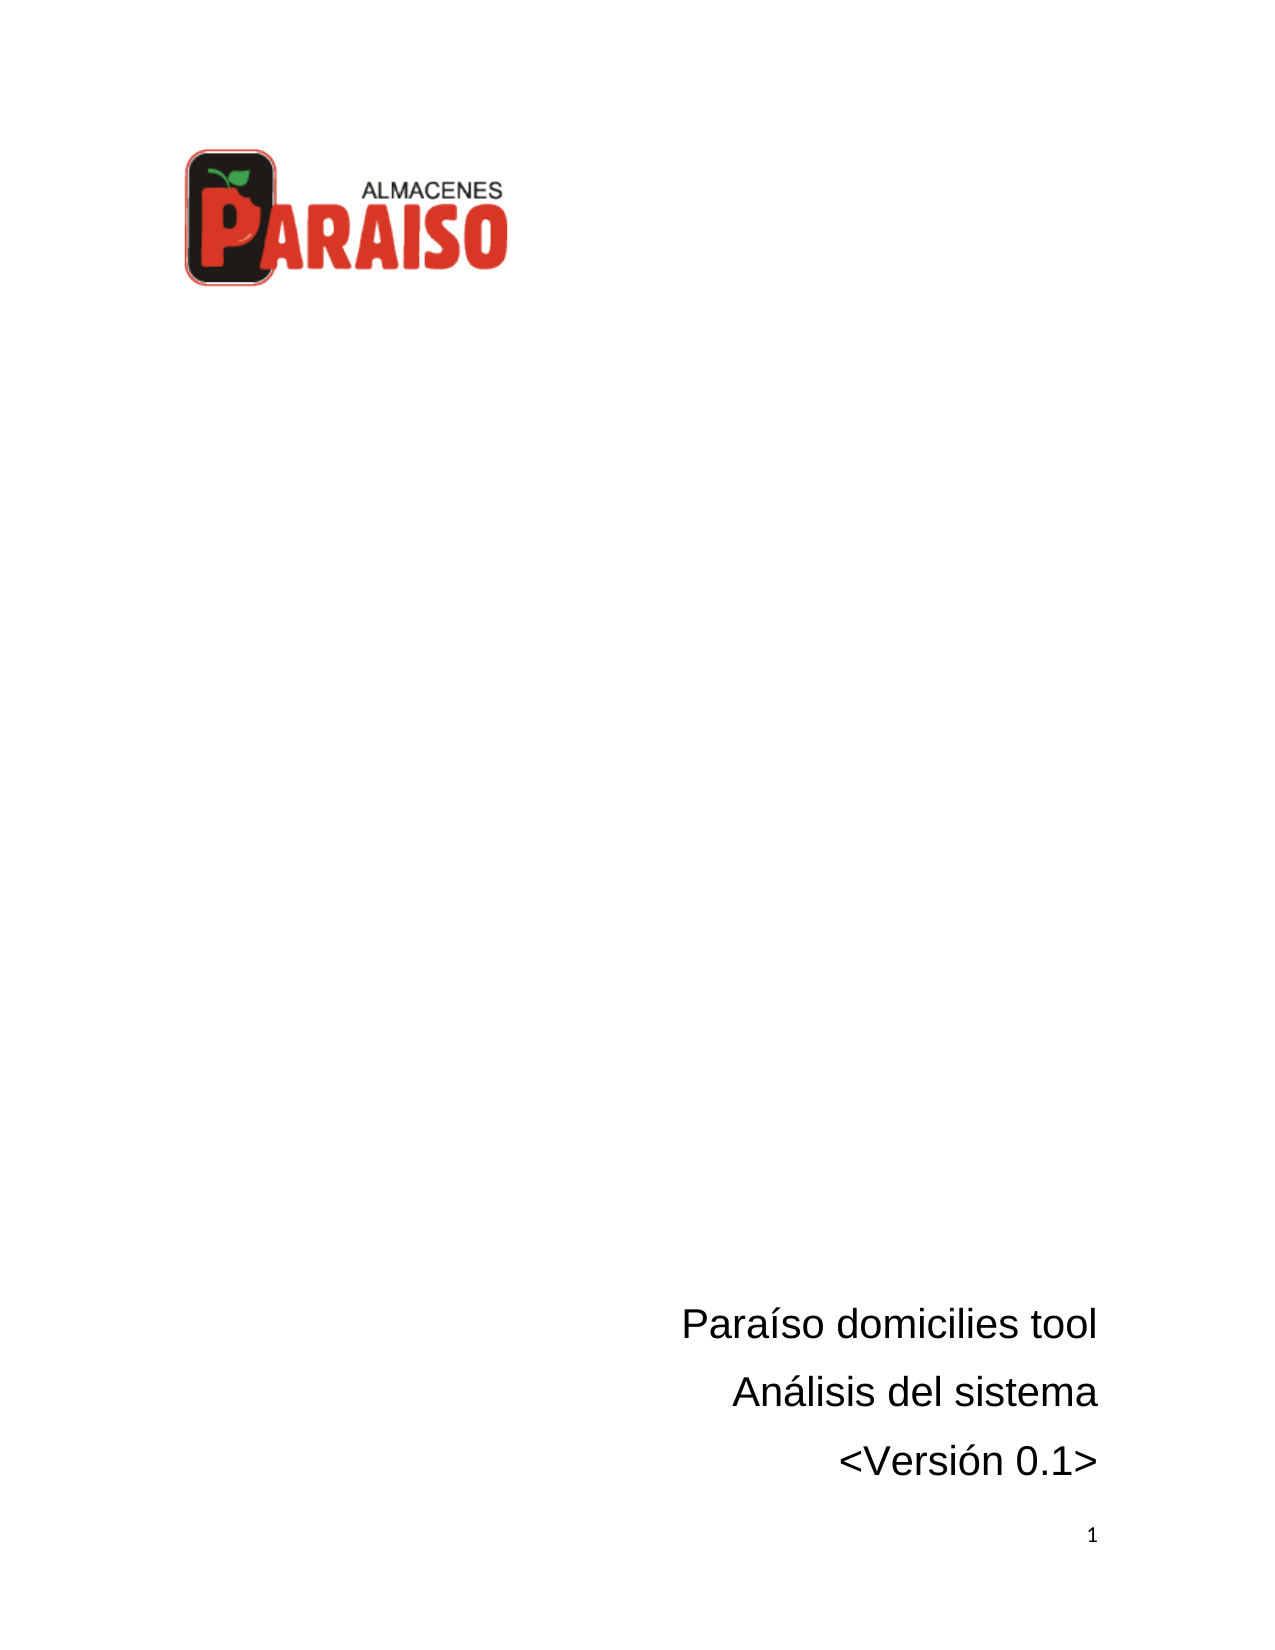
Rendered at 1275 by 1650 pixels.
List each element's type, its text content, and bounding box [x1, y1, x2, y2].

text Análisis del sistema [177, 1368, 1098, 1416]
picture [177, 147, 514, 289]
text <Versión 0.1> [177, 1436, 1098, 1484]
text Paraíso domicilies tool [177, 1299, 1098, 1347]
